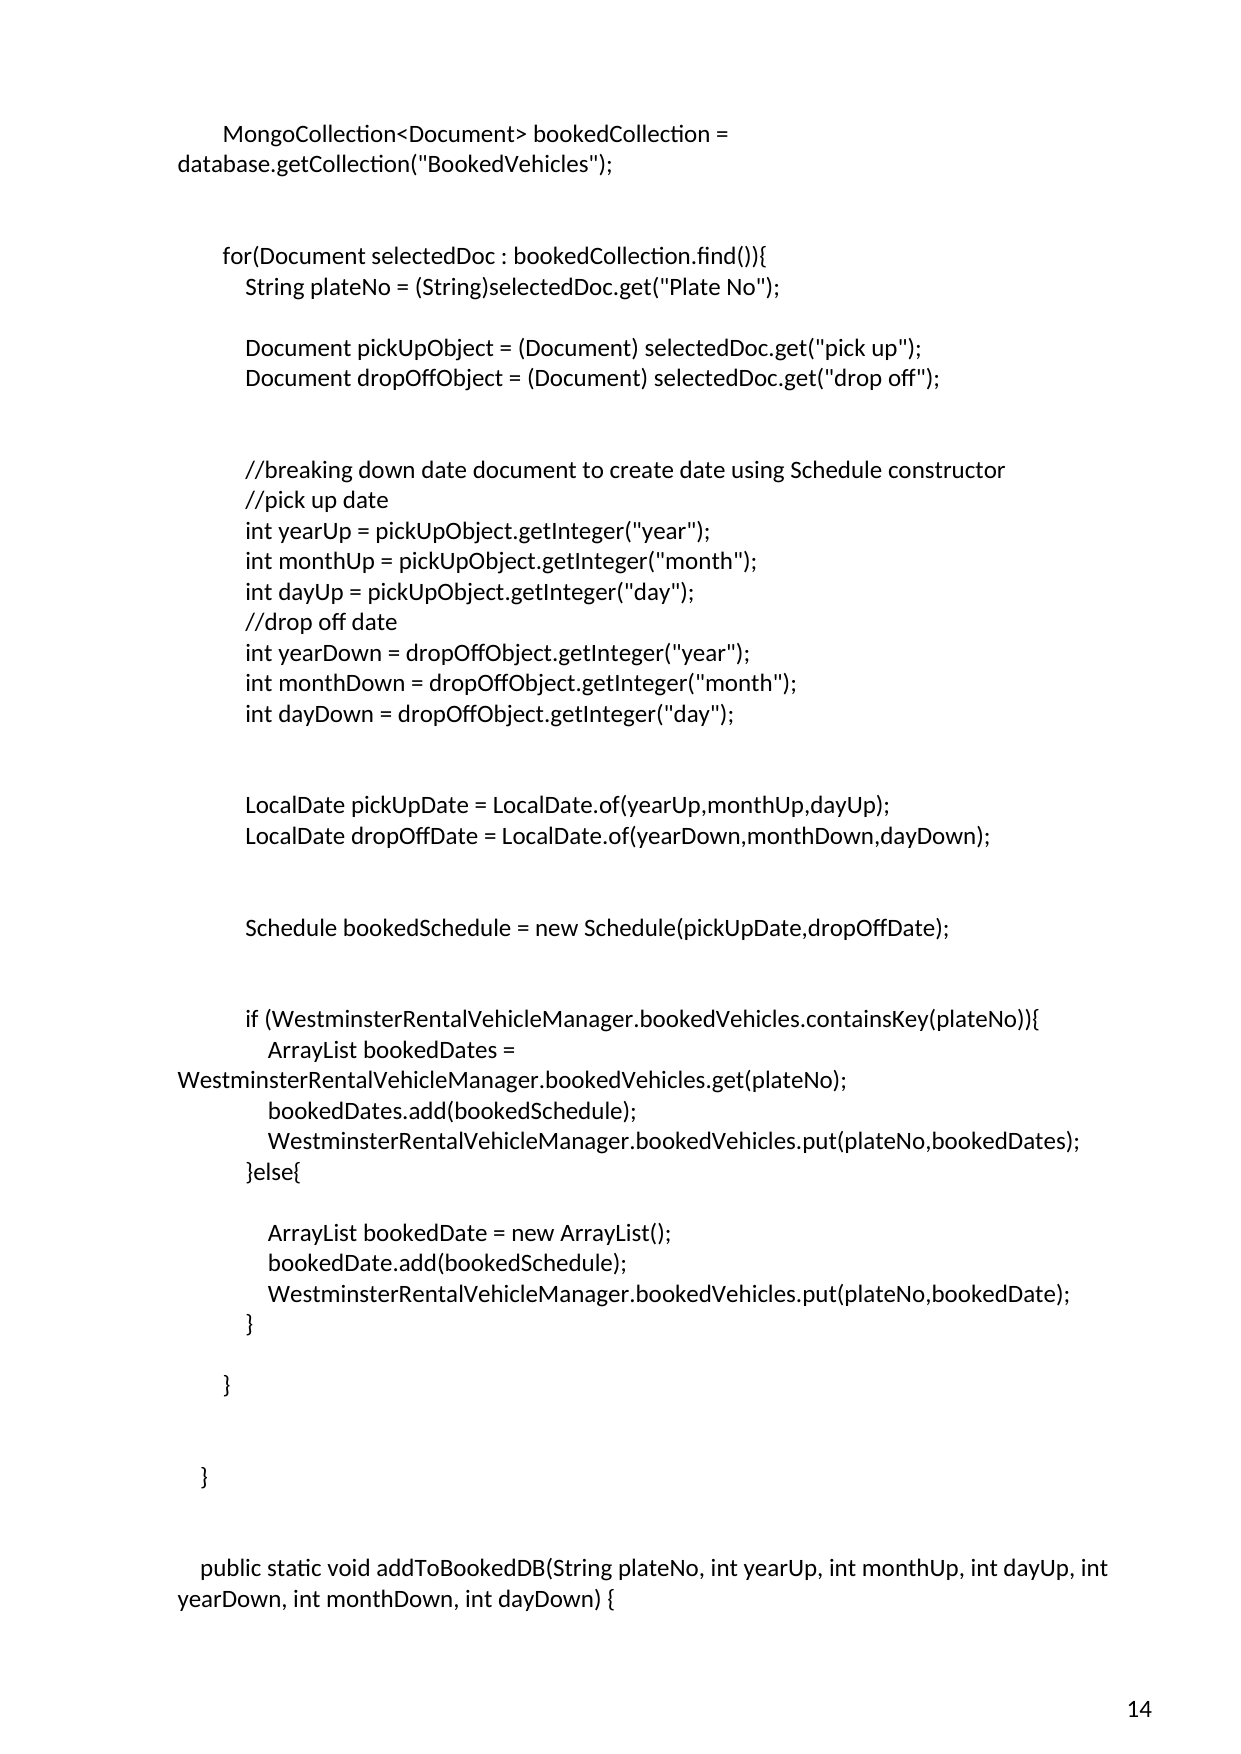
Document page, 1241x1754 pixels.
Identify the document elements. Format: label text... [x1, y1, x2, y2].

text int yearDown = dropOffObject.getInteger("year"); [177, 637, 1152, 667]
text } [177, 1308, 1152, 1339]
text WestminsterRentalVehicleManager.bookedVehicles.put(plateNo,bookedDate); [177, 1278, 1152, 1308]
text int dayDown = dropOffObject.getInteger("day"); [177, 698, 1152, 728]
text //breaking down date document to create date using Schedule constructor [177, 454, 1152, 484]
text bookedDate.add(bookedSchedule); [177, 1247, 1152, 1278]
text bookedDates.add(bookedSchedule); [177, 1095, 1152, 1125]
text LocalDate pickUpDate = LocalDate.of(yearUp,monthUp,dayUp); [177, 789, 1152, 820]
text ArrayList bookedDate = new ArrayList(); [177, 1217, 1152, 1247]
text LocalDate dropOffDate = LocalDate.of(yearDown,monthDown,dayDown); [177, 820, 1152, 851]
text Schedule bookedSchedule = new Schedule(pickUpDate,dropOffDate); [177, 912, 1152, 942]
text int monthUp = pickUpObject.getInteger("month"); [177, 545, 1152, 576]
text int monthDown = dropOffObject.getInteger("month"); [177, 667, 1152, 698]
text for(Document selectedDoc : bookedCollection.find()){ [177, 240, 1152, 271]
text String plateNo = (String)selectedDoc.get("Plate No"); [177, 271, 1152, 301]
text public static void addToBookedDB(String plateNo, int yearUp, int monthUp, int dayUp, int yearDown, int monthDown, int dayDown) { [177, 1553, 1152, 1614]
text //drop off date [177, 606, 1152, 637]
text WestminsterRentalVehicleManager.bookedVehicles.put(plateNo,bookedDates); [177, 1125, 1152, 1156]
text Document pickUpObject = (Document) selectedDoc.get("pick up"); [177, 332, 1152, 362]
text }else{ [177, 1156, 1152, 1186]
text int dayUp = pickUpObject.getInteger("day"); [177, 576, 1152, 606]
text } [177, 1461, 1152, 1492]
text Document dropOffObject = (Document) selectedDoc.get("drop off"); [177, 362, 1152, 393]
text //pick up date [177, 484, 1152, 515]
text if (WestminsterRentalVehicleManager.bookedVehicles.containsKey(plateNo)){ [177, 1003, 1152, 1034]
text int yearUp = pickUpObject.getInteger("year"); [177, 515, 1152, 545]
text ArrayList bookedDates = WestminsterRentalVehicleManager.bookedVehicles.get(plateNo); [177, 1034, 1152, 1095]
text } [177, 1369, 1152, 1400]
text MongoCollection<Document> bookedCollection = database.getCollection("BookedVehicles"); [177, 118, 1152, 179]
